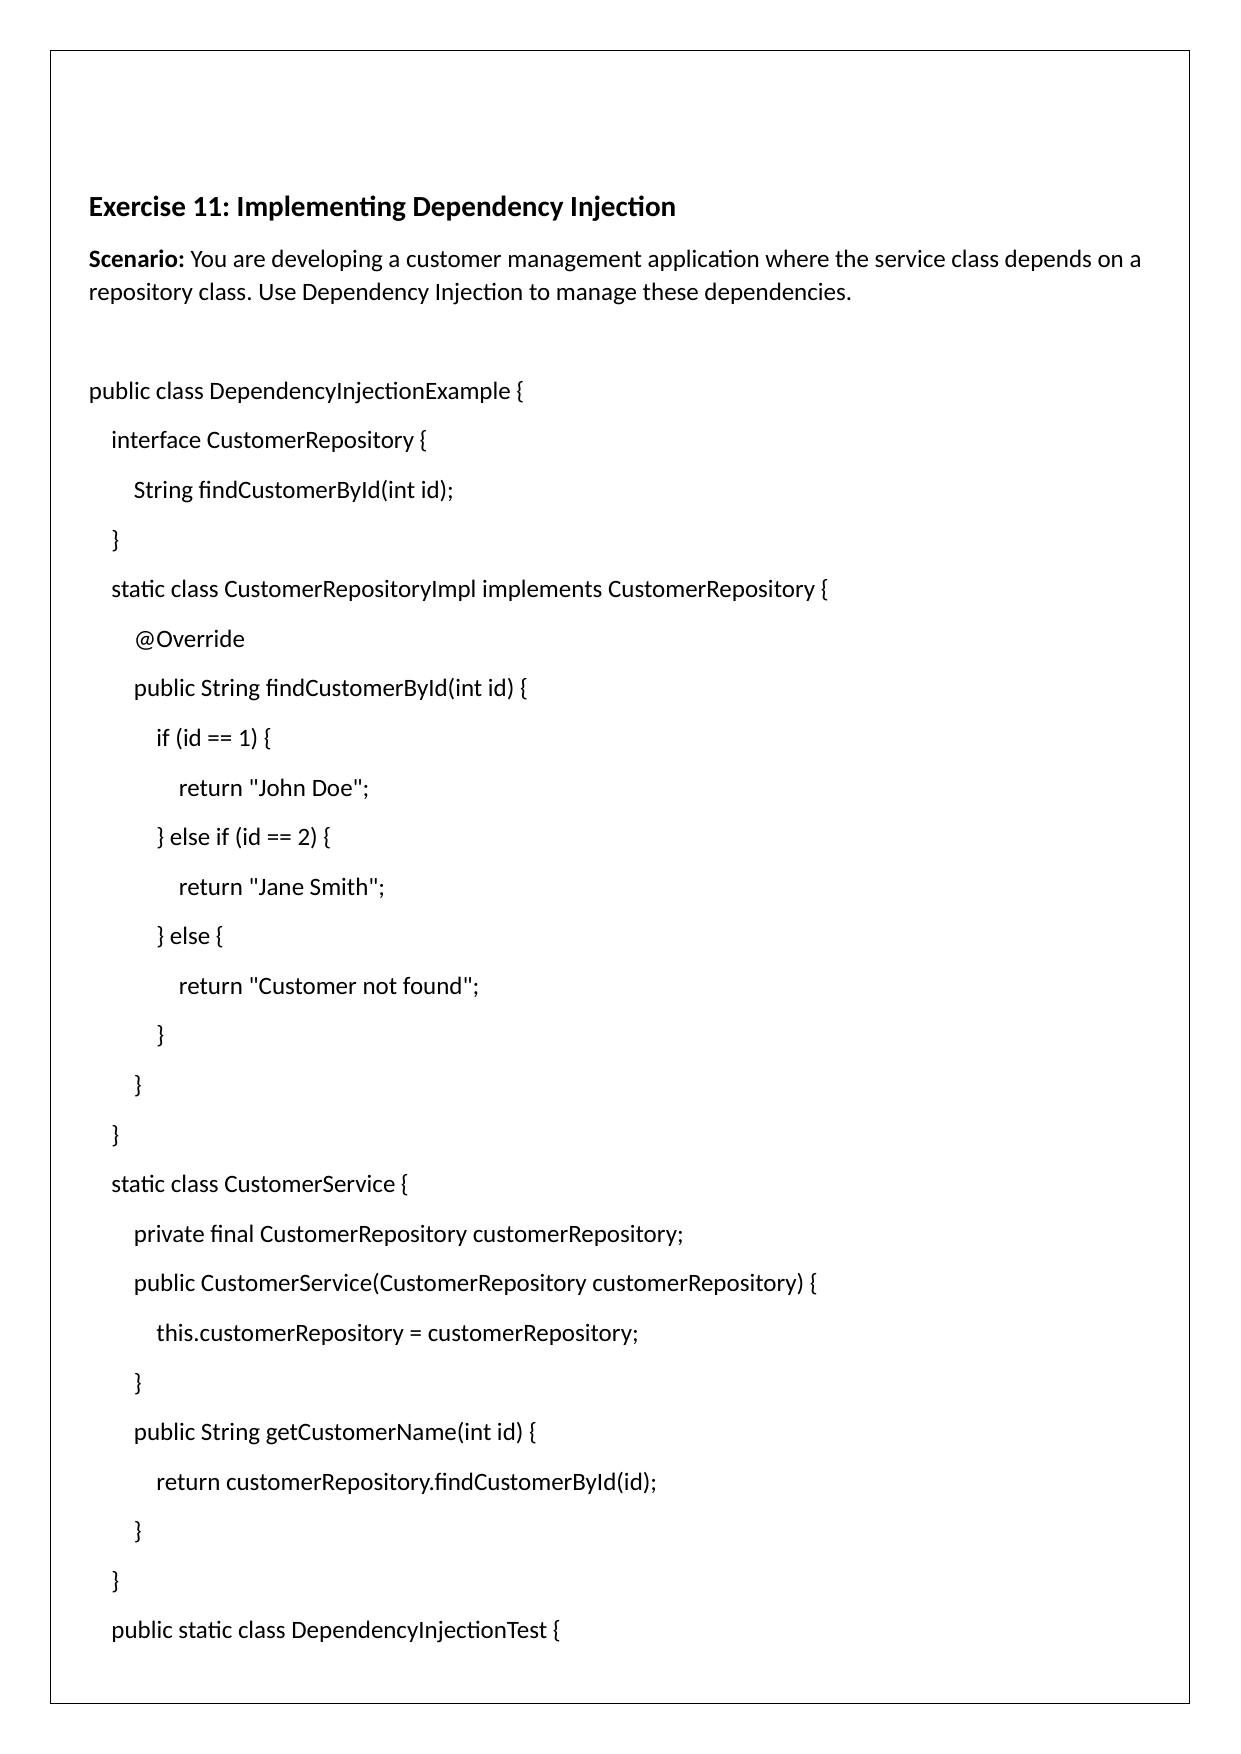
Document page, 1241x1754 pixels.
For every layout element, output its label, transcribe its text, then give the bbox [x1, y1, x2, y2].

text Exercise 11: Implementing Dependency Injection [89, 188, 1152, 223]
text return "John Doe"; [89, 772, 1152, 802]
text @Override [89, 623, 1152, 653]
text if (id == 1) { [89, 722, 1152, 753]
text } [89, 1515, 1152, 1546]
text public CustomerService(CustomerRepository customerRepository) { [89, 1267, 1152, 1298]
text } [89, 1565, 1152, 1596]
text } [89, 1367, 1152, 1397]
text private final CustomerRepository customerRepository; [89, 1218, 1152, 1248]
text return "Customer not found"; [89, 970, 1152, 1001]
text return customerRepository.findCustomerById(id); [89, 1466, 1152, 1496]
text } else { [89, 920, 1152, 951]
text } [89, 1069, 1152, 1100]
text interface CustomerRepository { [89, 424, 1152, 455]
text } [89, 1119, 1152, 1149]
text String findCustomerById(int id); [89, 474, 1152, 505]
text public String findCustomerById(int id) { [89, 672, 1152, 703]
text static class CustomerService { [89, 1168, 1152, 1199]
text Scenario: You are developing a customer management application where the service class depends on a repository class. Use Dependency Injection to manage these dependencies. [89, 243, 1152, 306]
text public static class DependencyInjectionTest { [89, 1614, 1152, 1645]
text public class DependencyInjectionExample { [89, 375, 1152, 406]
text this.customerRepository = customerRepository; [89, 1317, 1152, 1348]
text public String getCustomerName(int id) { [89, 1416, 1152, 1447]
text } else if (id == 2) { [89, 821, 1152, 852]
text } [89, 524, 1152, 554]
text return "Jane Smith"; [89, 871, 1152, 901]
text static class CustomerRepositoryImpl implements CustomerRepository { [89, 573, 1152, 604]
text } [89, 1019, 1152, 1050]
